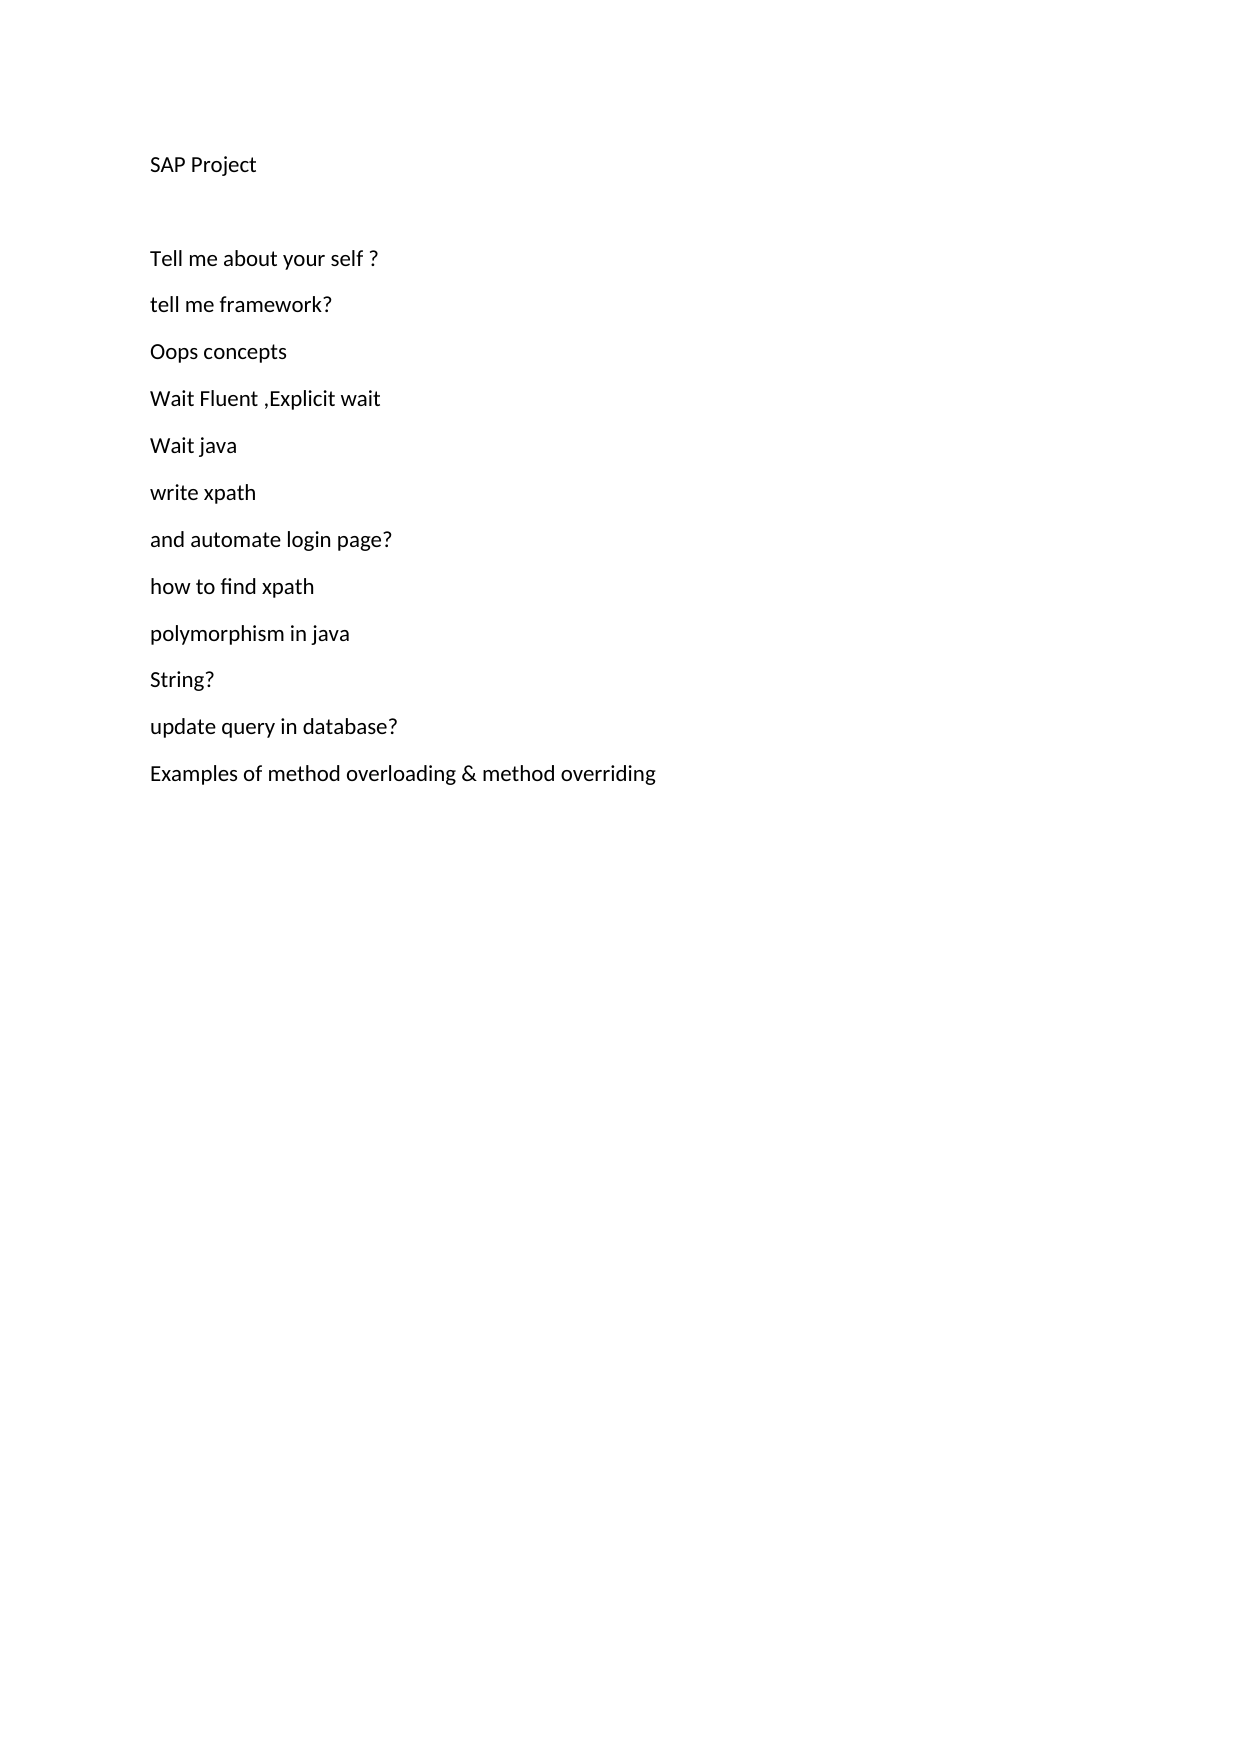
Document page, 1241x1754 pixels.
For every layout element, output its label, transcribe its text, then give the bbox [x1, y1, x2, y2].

text Wait Fluent ,Explicit wait [150, 384, 1090, 412]
text Wait java [150, 431, 1090, 459]
text write xpath [150, 478, 1090, 506]
text update query in database? [150, 712, 1090, 741]
text tell me framework? [150, 291, 1090, 319]
text polymorphism in java [150, 619, 1090, 647]
text SAP Project [150, 150, 1090, 178]
text Tell me about your self ? [150, 244, 1090, 272]
text Examples of method overloading & method overriding [150, 759, 1090, 787]
text Oops concepts [150, 337, 1090, 366]
text String? [150, 666, 1090, 694]
text and automate login page? [150, 525, 1090, 553]
text how to find xpath [150, 572, 1090, 600]
